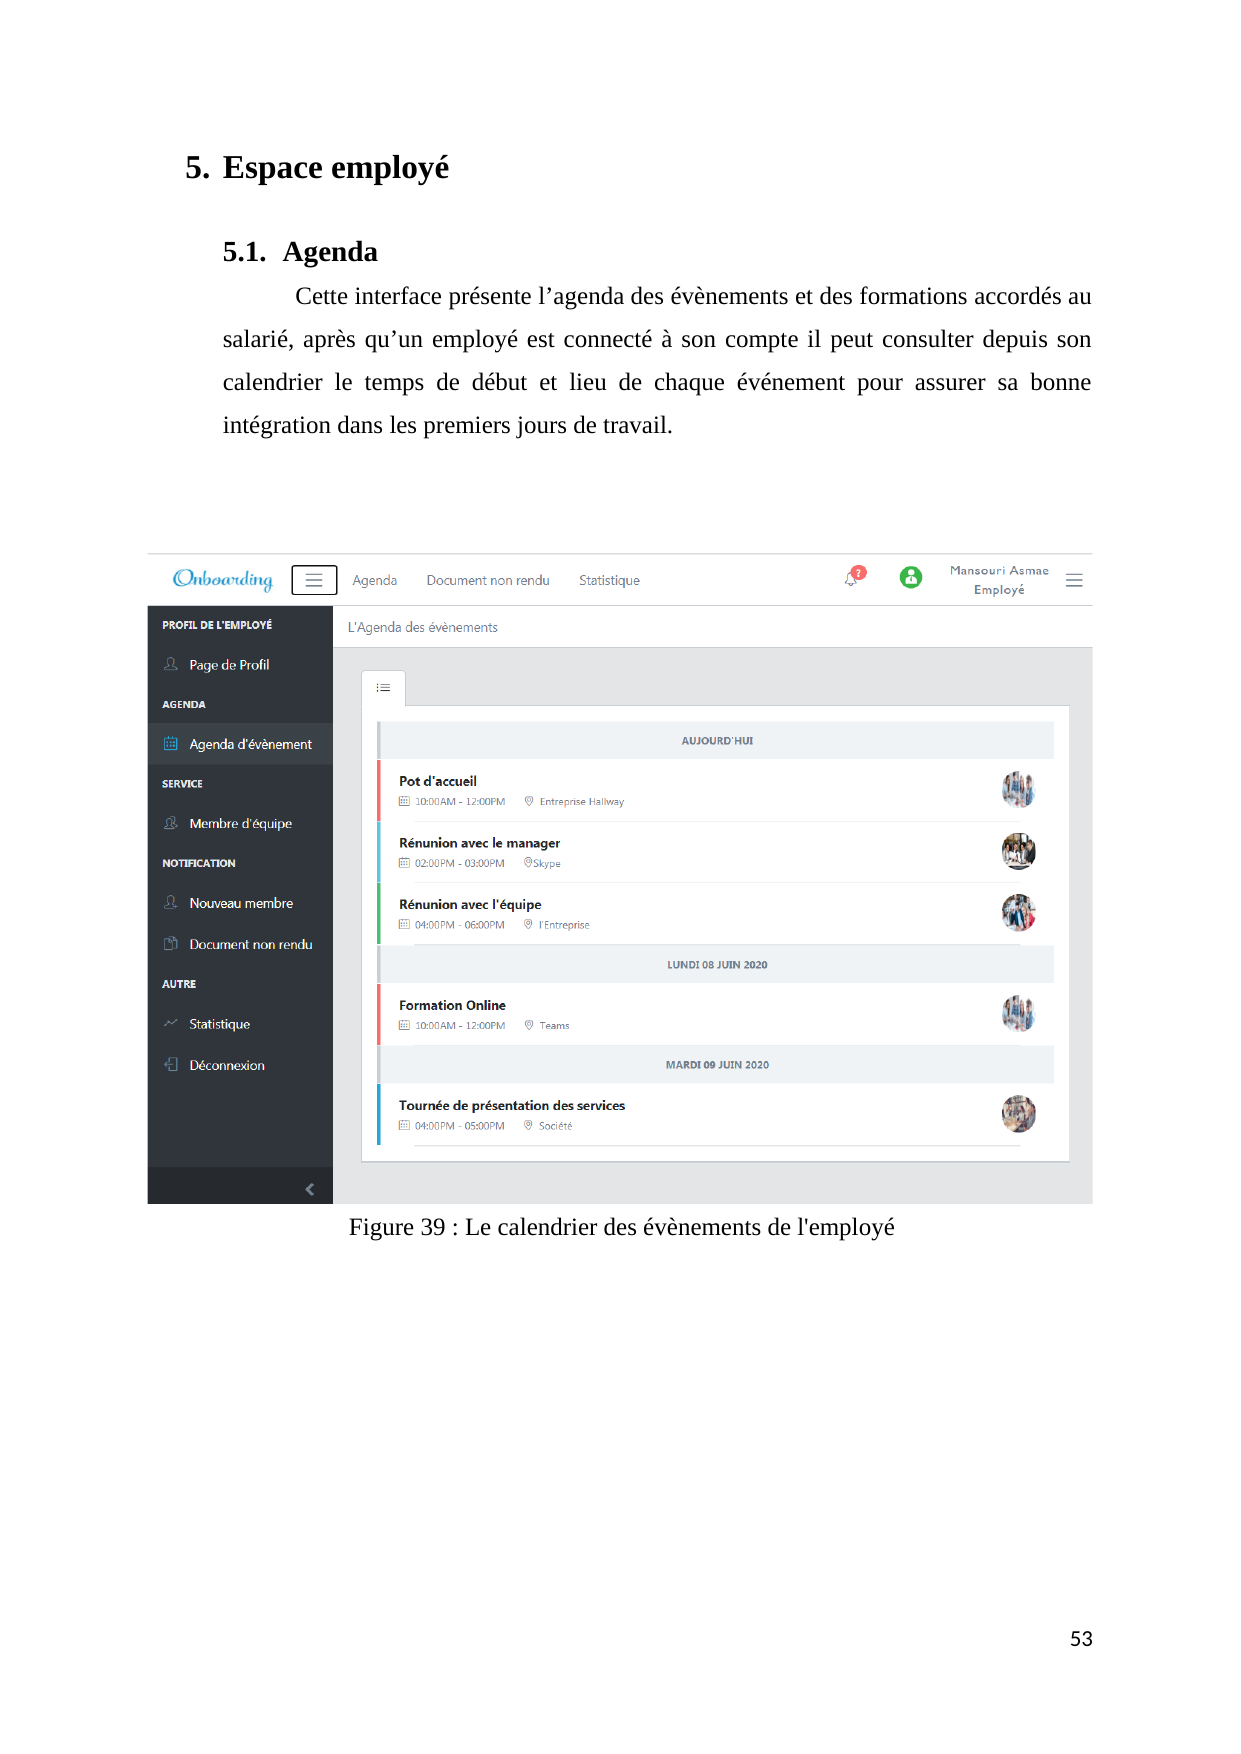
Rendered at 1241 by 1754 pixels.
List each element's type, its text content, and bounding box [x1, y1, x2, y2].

subtitle Espace employé [185, 148, 1093, 186]
picture [147, 550, 1093, 1204]
subtitle Agenda [223, 234, 1093, 268]
list Cette interface présente l’agenda des évènements et des formations accordés au salarié, après qu’un employé est connecté à son compte il peut consulter depuis son calendrier le temps de début et lieu de chaque événement pour assurer sa bonne intégration dans les premiers jours de travail. [223, 281, 1093, 439]
